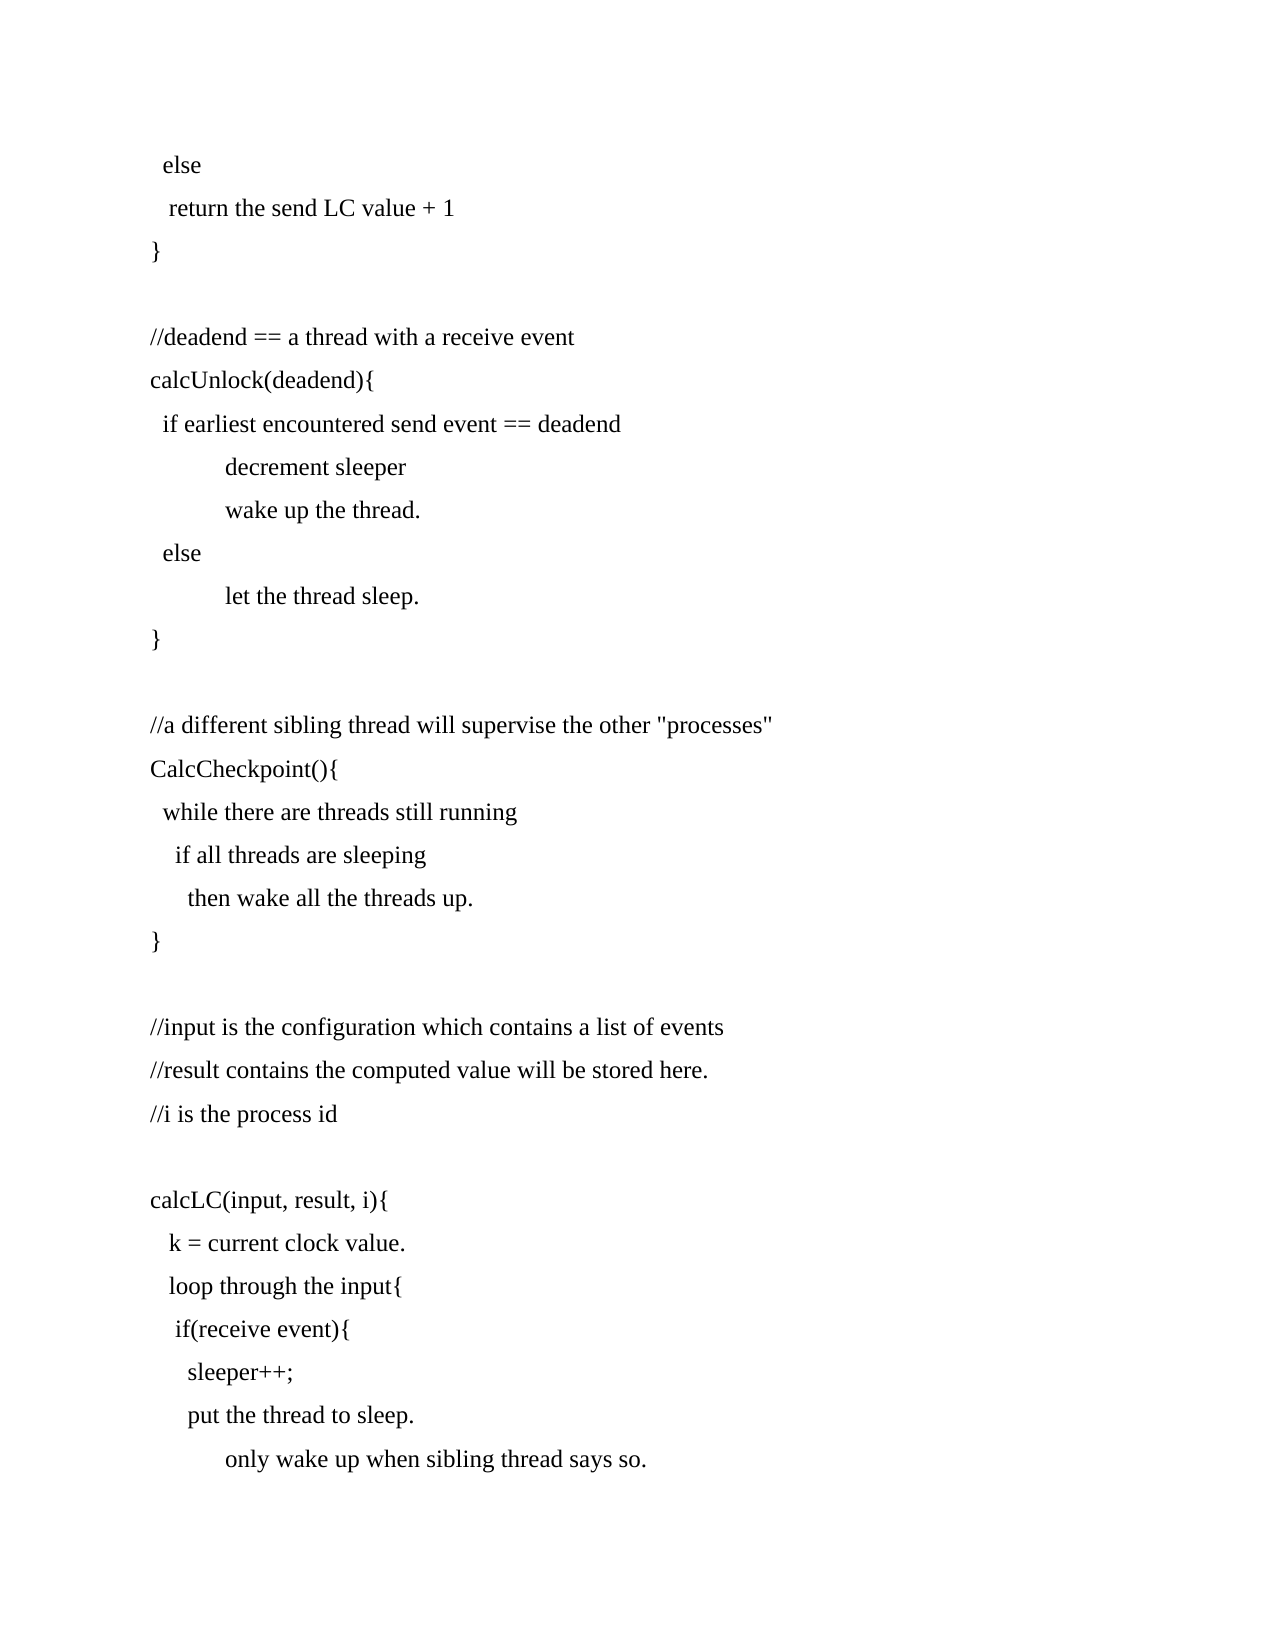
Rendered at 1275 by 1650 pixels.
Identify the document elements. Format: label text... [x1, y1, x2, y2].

text CalcCheckpoint(){ [150, 754, 1125, 782]
text } [150, 236, 1125, 265]
text else [150, 150, 1125, 179]
text then wake all the threads up. [150, 883, 1125, 912]
text if all threads are sleeping [150, 840, 1125, 869]
text //i is the process id [150, 1099, 1125, 1127]
text loop through the input{ [150, 1271, 1125, 1300]
text k = current clock value. [150, 1228, 1125, 1257]
text //input is the configuration which contains a list of events [150, 1012, 1125, 1041]
text calcLC(input, result, i){ [150, 1185, 1125, 1214]
text wake up the thread. [150, 495, 1125, 524]
text calcUnlock(deadend){ [150, 366, 1125, 394]
text } [150, 926, 1125, 955]
text only wake up when sibling thread says so. [150, 1444, 1125, 1472]
text let the thread sleep. [150, 581, 1125, 610]
text while there are threads still running [150, 797, 1125, 826]
text return the send LC value + 1 [150, 193, 1125, 222]
text decrement sleeper [150, 452, 1125, 481]
text if earliest encountered send event == deadend [150, 409, 1125, 437]
text //result contains the computed value will be stored here. [150, 1056, 1125, 1084]
text //deadend == a thread with a receive event [150, 322, 1125, 351]
text else [150, 538, 1125, 567]
text if(receive event){ [150, 1314, 1125, 1343]
text } [150, 624, 1125, 653]
text //a different sibling thread will supervise the other "processes" [150, 711, 1125, 739]
text put the thread to sleep. [150, 1401, 1125, 1429]
text sleeper++; [150, 1357, 1125, 1386]
